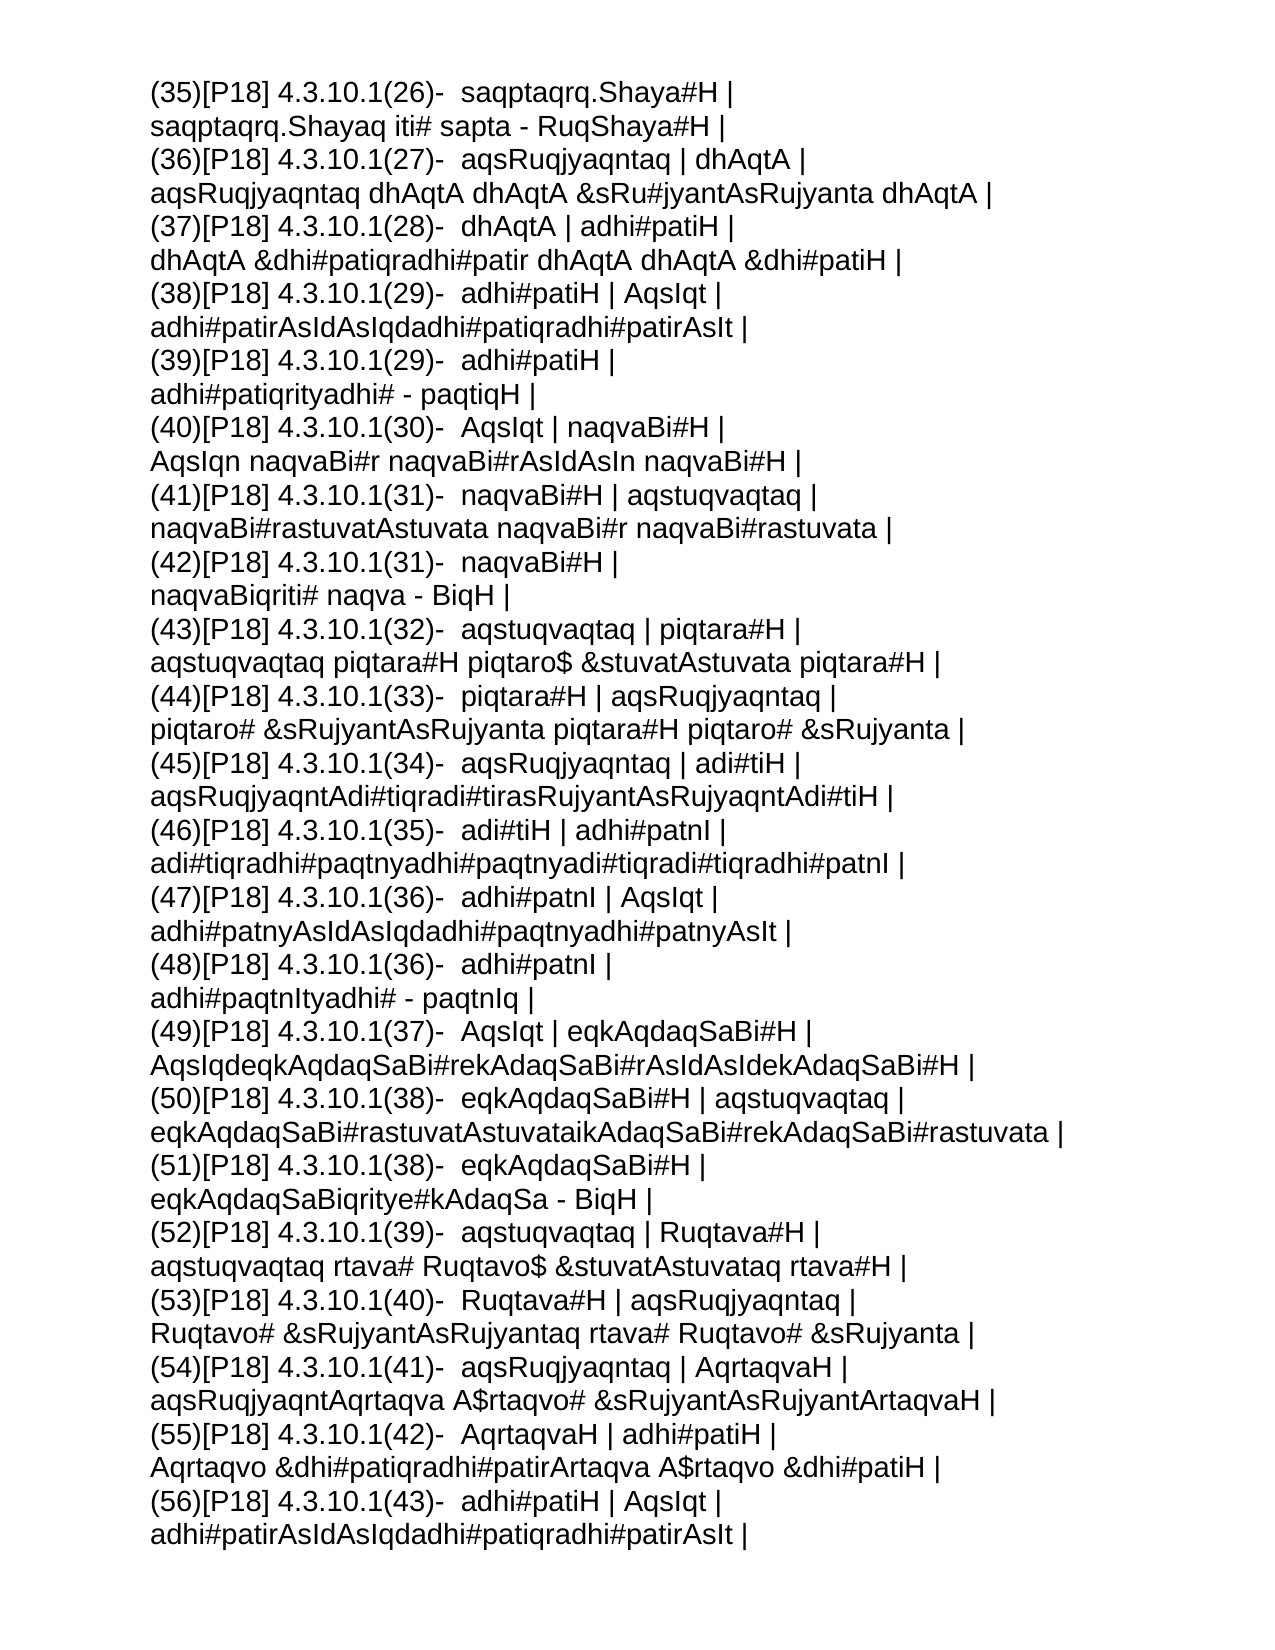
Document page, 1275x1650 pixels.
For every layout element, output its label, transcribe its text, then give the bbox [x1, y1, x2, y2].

text (53)[P18] 4.3.10.1(40)- Ruqtava#H | aqsRuqjyaqntaq | [150, 1282, 1200, 1316]
text aqsRuqjyaqntAqrtaqva A$rtaqvo# &sRujyantAsRujyantArtaqvaH | [150, 1383, 1200, 1417]
text eqkAqdaqSaBiqritye#kAdaqSa - BiqH | [150, 1182, 1200, 1215]
text adhi#patirAsIdAsIqdadhi#patiqradhi#patirAsIt | [150, 310, 1200, 343]
text (49)[P18] 4.3.10.1(37)- AqsIqt | eqkAqdaqSaBi#H | [150, 1014, 1200, 1048]
text (43)[P18] 4.3.10.1(32)- aqstuqvaqtaq | piqtara#H | [150, 612, 1200, 645]
text aqsRuqjyaqntaq dhAqtA dhAqtA &sRu#jyantAsRujyanta dhAqtA | [150, 176, 1200, 209]
text (38)[P18] 4.3.10.1(29)- adhi#patiH | AqsIqt | [150, 276, 1200, 310]
text aqstuqvaqtaq rtava# Ruqtavo$ &stuvatAstuvataq rtava#H | [150, 1249, 1200, 1282]
text aqsRuqjyaqntAdi#tiqradi#tirasRujyantAsRujyaqntAdi#tiH | [150, 779, 1200, 813]
text AqsIqdeqkAqdaqSaBi#rekAdaqSaBi#rAsIdAsIdekAdaqSaBi#H | [150, 1048, 1200, 1081]
text naqvaBi#rastuvatAstuvata naqvaBi#r naqvaBi#rastuvata | [150, 511, 1200, 544]
text eqkAqdaqSaBi#rastuvatAstuvataikAdaqSaBi#rekAdaqSaBi#rastuvata | [150, 1115, 1200, 1148]
text adhi#patiqrityadhi# - paqtiqH | [150, 377, 1200, 410]
text (36)[P18] 4.3.10.1(27)- aqsRuqjyaqntaq | dhAqtA | [150, 142, 1200, 176]
text adhi#patirAsIdAsIqdadhi#patiqradhi#patirAsIt | [150, 1517, 1200, 1551]
text (56)[P18] 4.3.10.1(43)- adhi#patiH | AqsIqt | [150, 1484, 1200, 1517]
text Aqrtaqvo &dhi#patiqradhi#patirArtaqva A$rtaqvo &dhi#patiH | [150, 1450, 1200, 1484]
text (51)[P18] 4.3.10.1(38)- eqkAqdaqSaBi#H | [150, 1148, 1200, 1182]
text (48)[P18] 4.3.10.1(36)- adhi#patnI | [150, 947, 1200, 981]
text (40)[P18] 4.3.10.1(30)- AqsIqt | naqvaBi#H | [150, 410, 1200, 444]
text (46)[P18] 4.3.10.1(35)- adi#tiH | adhi#patnI | [150, 813, 1200, 846]
text dhAqtA &dhi#patiqradhi#patir dhAqtA dhAqtA &dhi#patiH | [150, 243, 1200, 276]
text (41)[P18] 4.3.10.1(31)- naqvaBi#H | aqstuqvaqtaq | [150, 477, 1200, 511]
text saqptaqrq.Shayaq iti# sapta - RuqShaya#H | [150, 108, 1200, 142]
text (55)[P18] 4.3.10.1(42)- AqrtaqvaH | adhi#patiH | [150, 1417, 1200, 1450]
text (39)[P18] 4.3.10.1(29)- adhi#patiH | [150, 343, 1200, 377]
text naqvaBiqriti# naqva - BiqH | [150, 578, 1200, 612]
text adhi#patnyAsIdAsIqdadhi#paqtnyadhi#patnyAsIt | [150, 913, 1200, 947]
text adhi#paqtnItyadhi# - paqtnIq | [150, 981, 1200, 1014]
text (50)[P18] 4.3.10.1(38)- eqkAqdaqSaBi#H | aqstuqvaqtaq | [150, 1081, 1200, 1115]
text (45)[P18] 4.3.10.1(34)- aqsRuqjyaqntaq | adi#tiH | [150, 746, 1200, 779]
text (44)[P18] 4.3.10.1(33)- piqtara#H | aqsRuqjyaqntaq | [150, 679, 1200, 712]
text (37)[P18] 4.3.10.1(28)- dhAqtA | adhi#patiH | [150, 209, 1200, 243]
text piqtaro# &sRujyantAsRujyanta piqtara#H piqtaro# &sRujyanta | [150, 712, 1200, 746]
text (35)[P18] 4.3.10.1(26)- saqptaqrq.Shaya#H | [150, 75, 1200, 108]
text (42)[P18] 4.3.10.1(31)- naqvaBi#H | [150, 544, 1200, 578]
text Ruqtavo# &sRujyantAsRujyantaq rtava# Ruqtavo# &sRujyanta | [150, 1316, 1200, 1349]
text aqstuqvaqtaq piqtara#H piqtaro$ &stuvatAstuvata piqtara#H | [150, 645, 1200, 679]
text (47)[P18] 4.3.10.1(36)- adhi#patnI | AqsIqt | [150, 880, 1200, 913]
text (54)[P18] 4.3.10.1(41)- aqsRuqjyaqntaq | AqrtaqvaH | [150, 1349, 1200, 1383]
text (52)[P18] 4.3.10.1(39)- aqstuqvaqtaq | Ruqtava#H | [150, 1215, 1200, 1249]
text AqsIqn naqvaBi#r naqvaBi#rAsIdAsIn naqvaBi#H | [150, 444, 1200, 477]
text adi#tiqradhi#paqtnyadhi#paqtnyadi#tiqradi#tiqradhi#patnI | [150, 846, 1200, 880]
